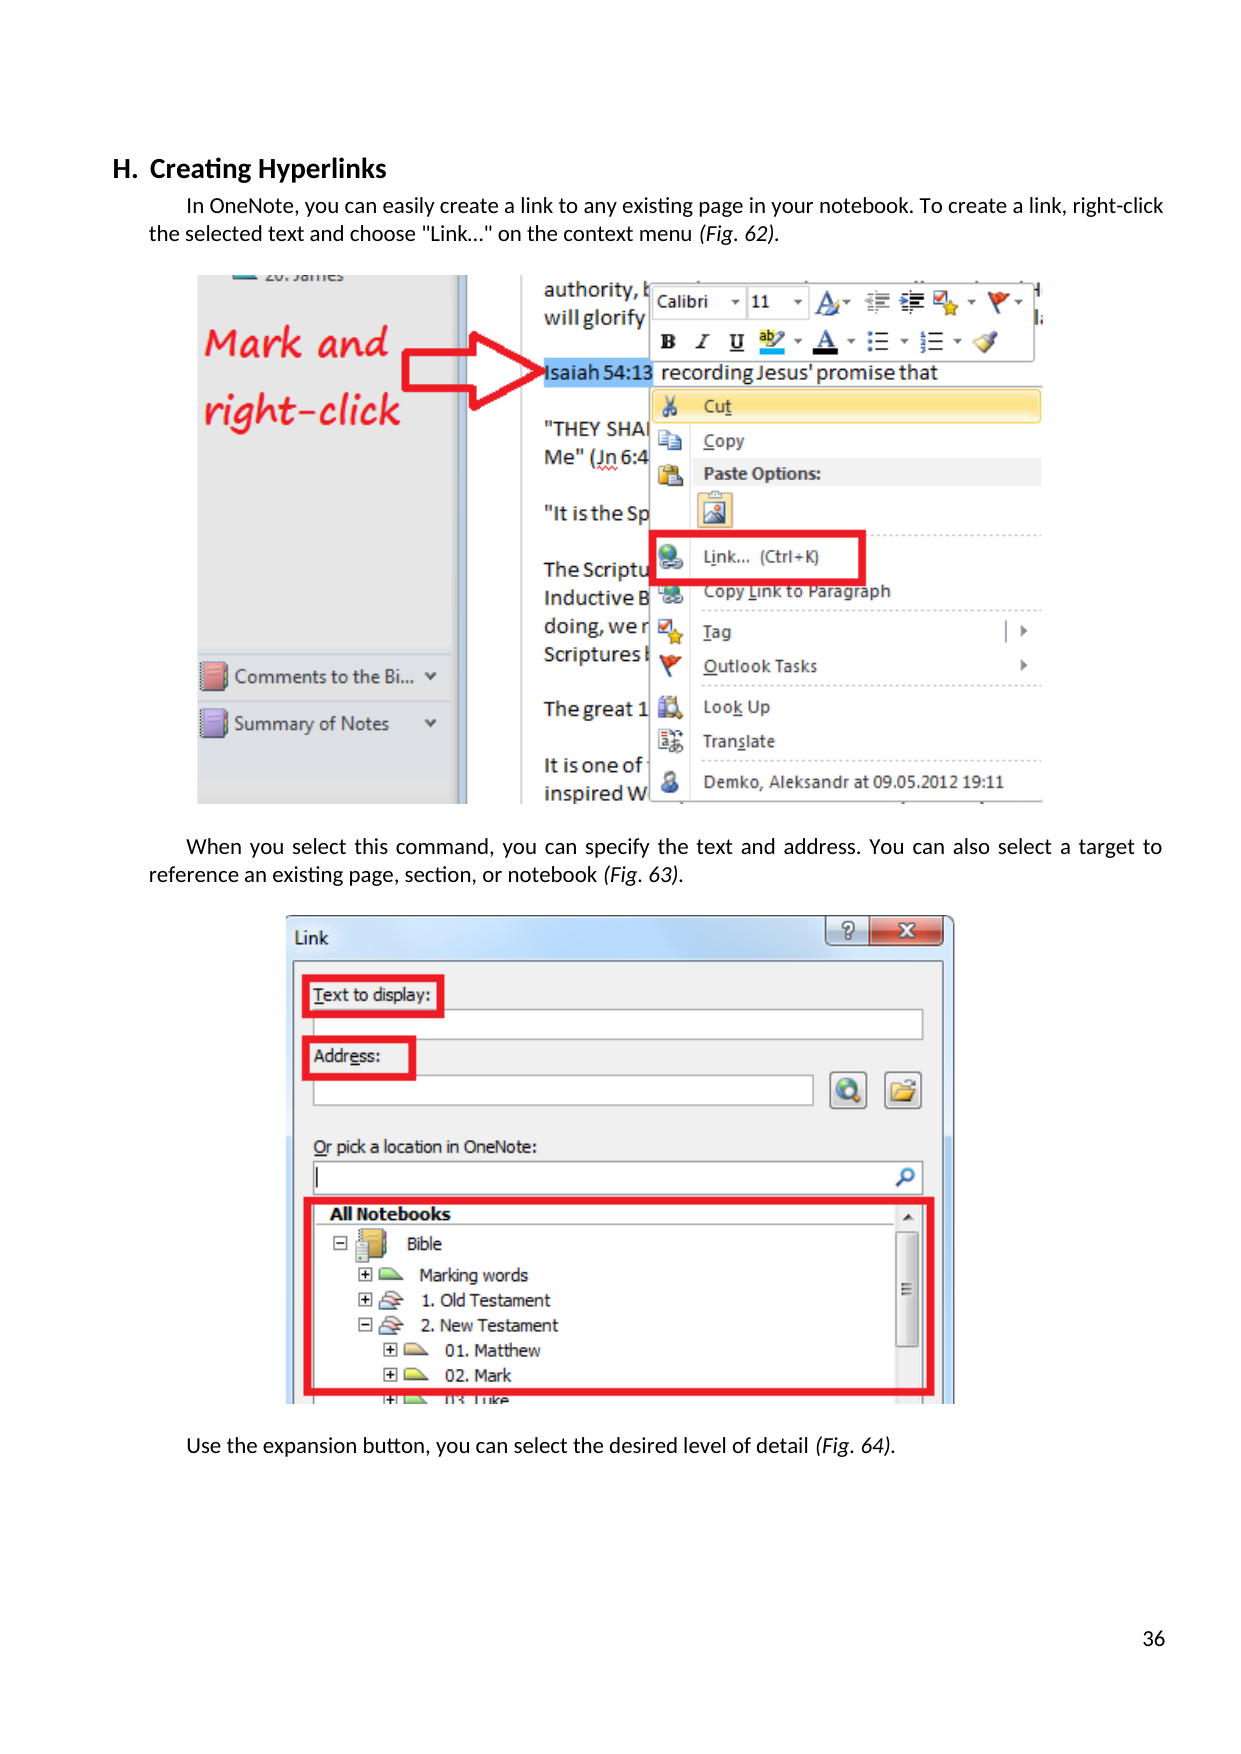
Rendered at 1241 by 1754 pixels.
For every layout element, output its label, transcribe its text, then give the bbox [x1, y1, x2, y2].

text When you select this command, you can specify the text and address. You can also select a target to reference an existing page, section, or notebook (Fig. 63). [149, 832, 1165, 888]
text In OneNote, you can easily create a link to any existing page in your notebook. To create a link, right-click the selected text and choose "Link…" on the context menu (Fig. 62). [149, 192, 1165, 248]
text Use the expansion button, you can select the desired level of detail (Fig. 64). [149, 1431, 1165, 1459]
picture [197, 275, 1043, 804]
picture [285, 915, 955, 1404]
subtitle Creating Hyperlinks [112, 151, 1165, 186]
